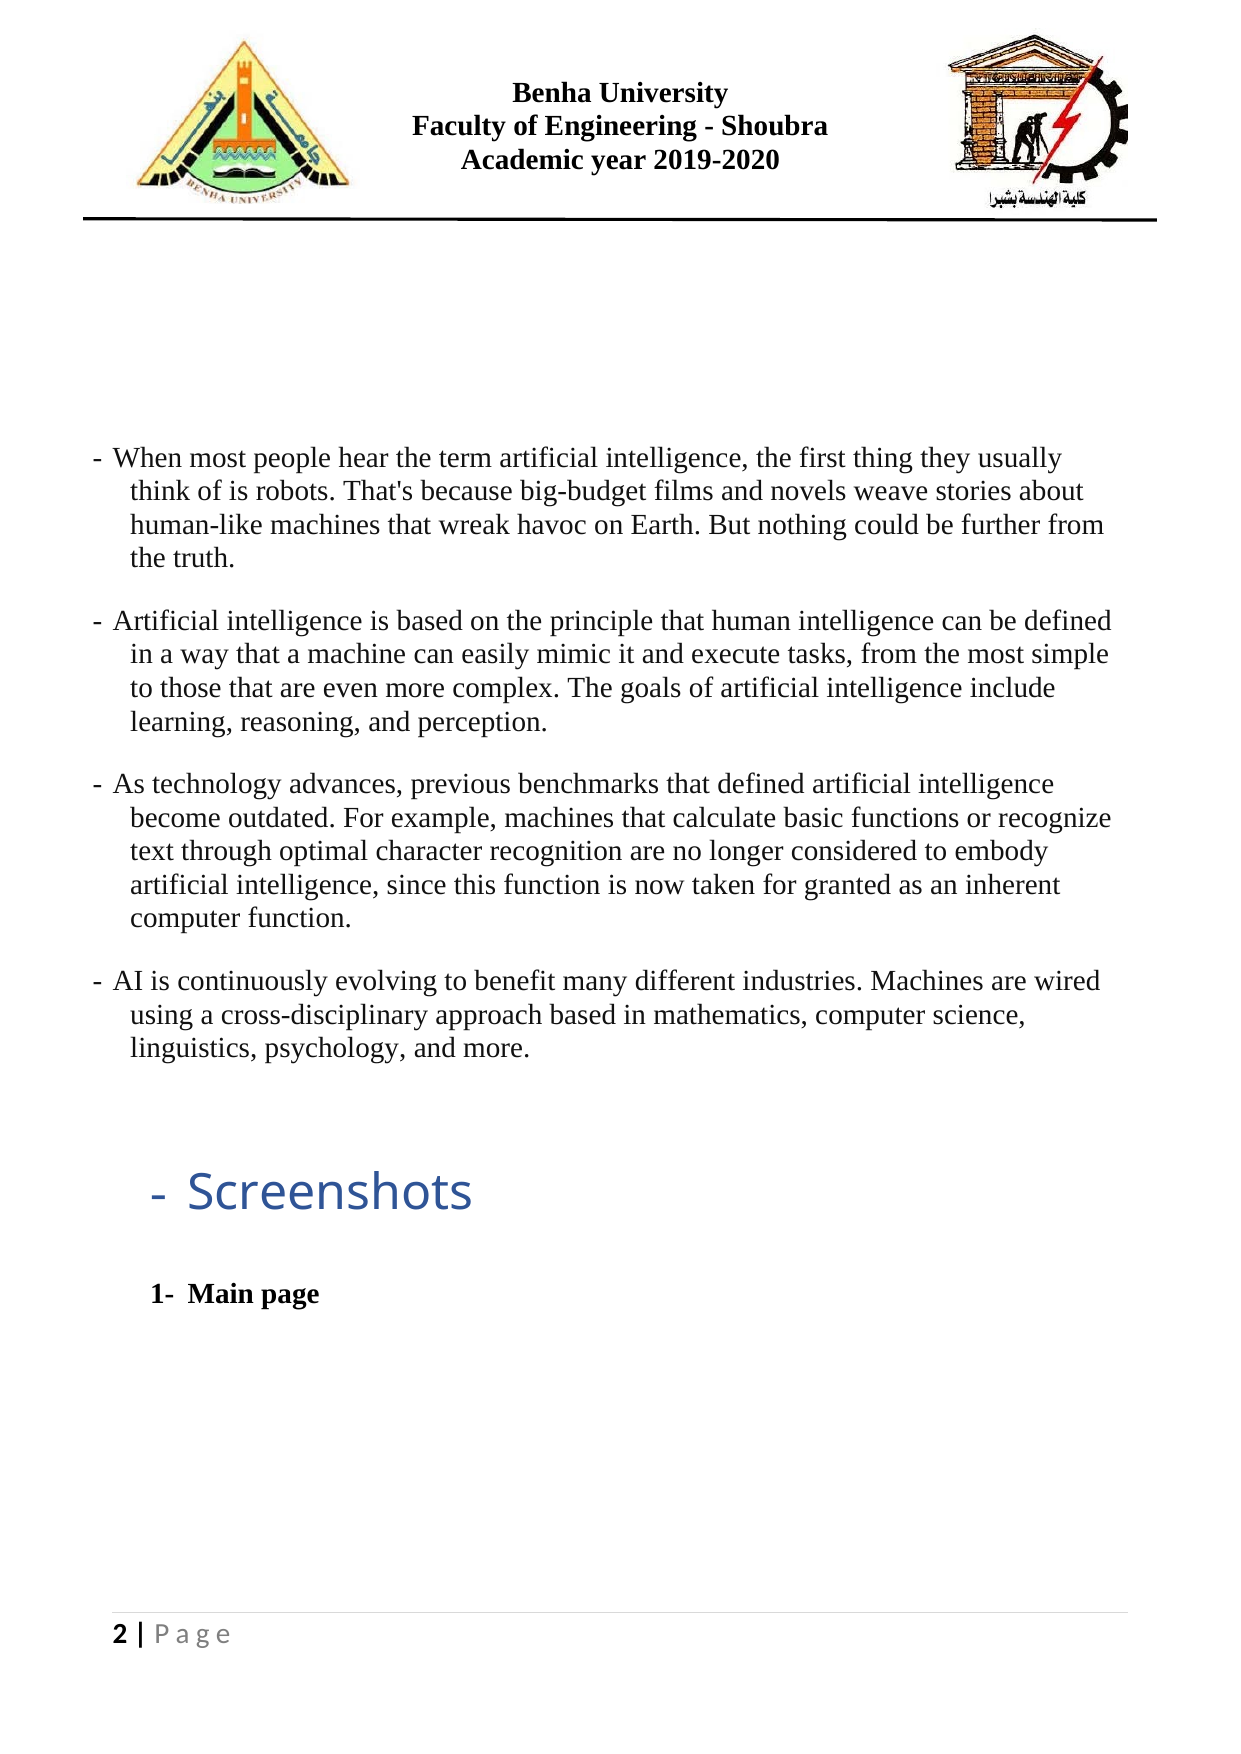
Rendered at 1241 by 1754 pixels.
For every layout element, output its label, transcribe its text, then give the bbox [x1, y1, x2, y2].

list Artificial intelligence is based on the principle that human intelligence can be defined in a way that a machine can easily mimic it and execute tasks, from the most simple to those that are even more complex. The goals of artificial intelligence include learning, reasoning, and perception. [92, 603, 1128, 737]
list AI is continuously evolving to benefit many different industries. Machines are wired using a cross-disciplinary approach based in mathematics, computer science, linguistics, psychology, and more. [92, 963, 1128, 1064]
list Main page [150, 1276, 1128, 1310]
picture [921, 28, 1128, 218]
list When most people hear the term artificial intelligence, the first thing they usually think of is robots. That's because big-budget films and novels weave stories about human-like machines that wreak havoc on Earth. But nothing could be further from the truth. [92, 440, 1128, 574]
list As technology advances, previous benchmarks that defined artificial intelligence become outdated. For example, machines that calculate basic functions or recognize text through optimal character recognition are no longer considered to embody artificial intelligence, since this function is now taken for granted as an inherent computer function. [92, 766, 1128, 934]
picture [112, 10, 373, 204]
subtitle Screenshots [150, 1156, 1128, 1224]
